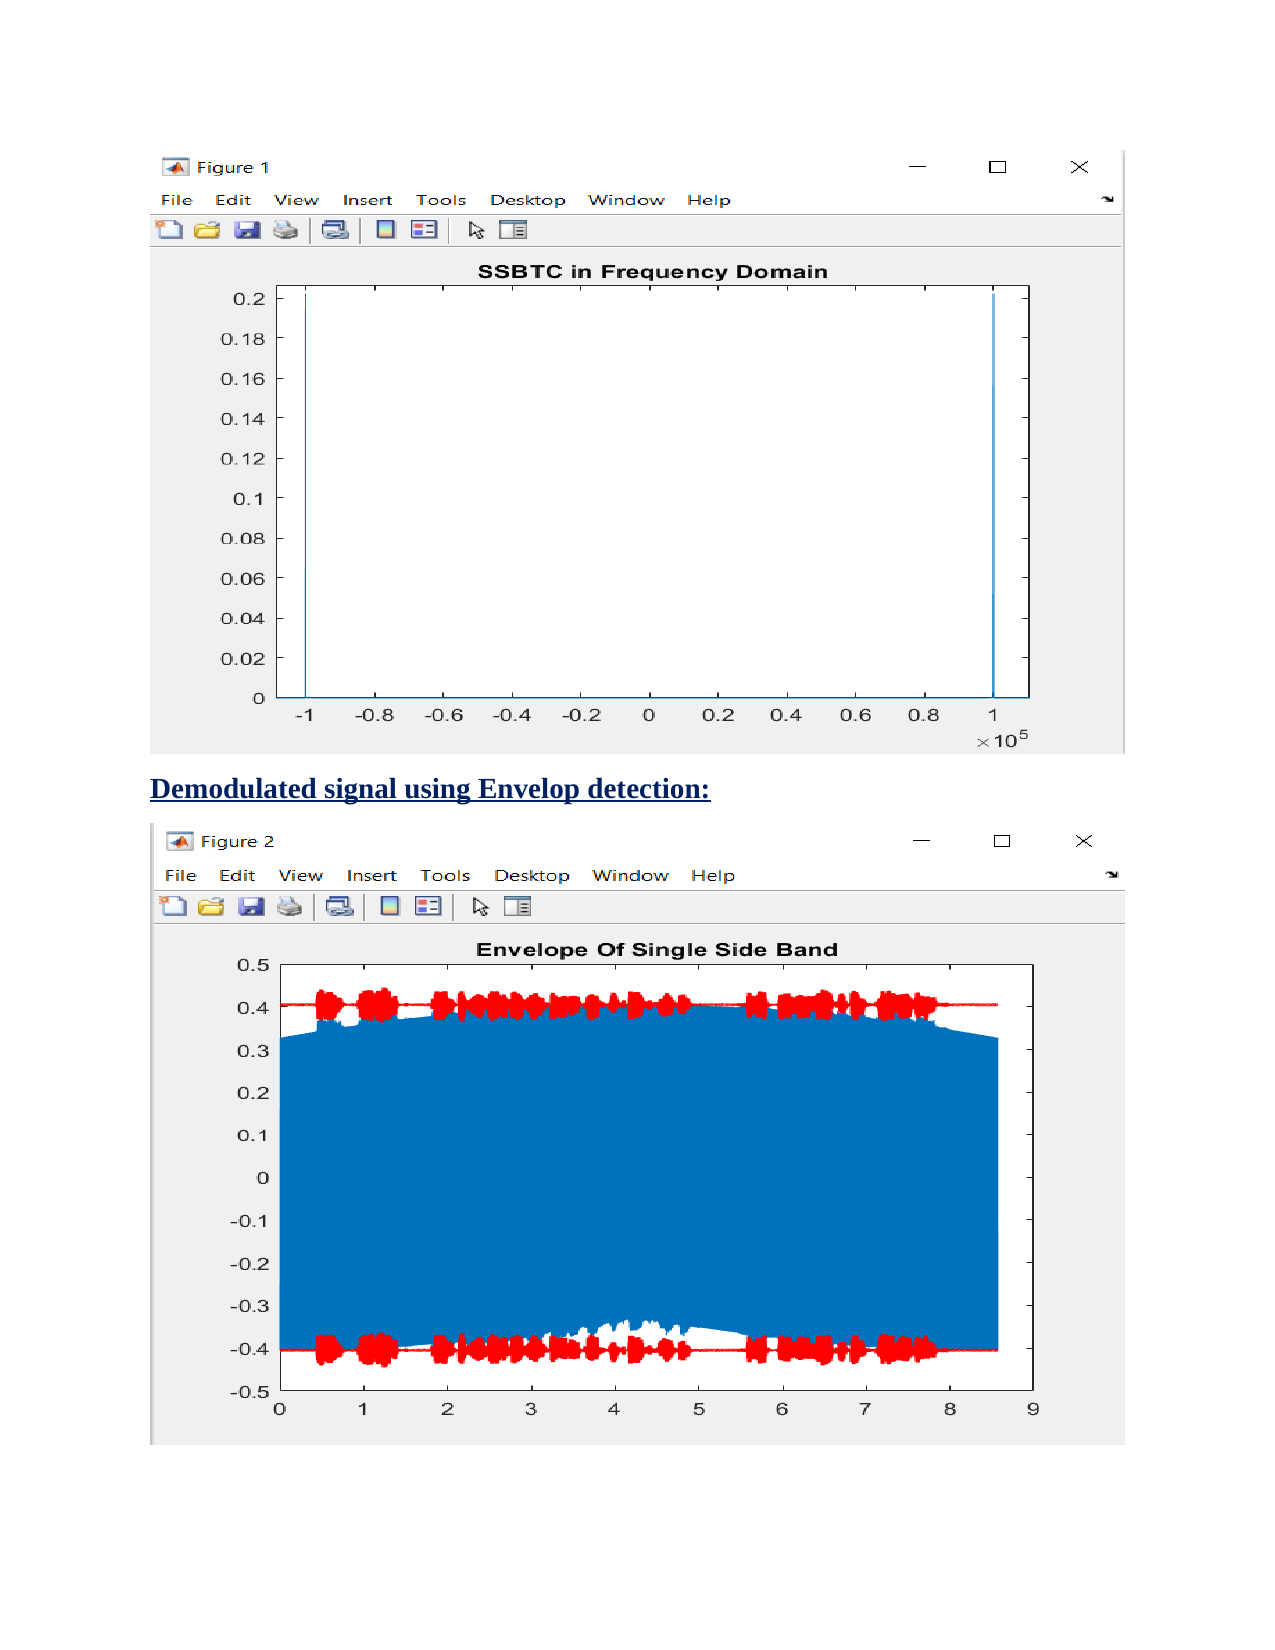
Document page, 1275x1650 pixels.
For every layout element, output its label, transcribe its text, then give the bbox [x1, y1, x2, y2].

picture [150, 823, 1125, 1445]
picture [150, 150, 1125, 754]
text Demodulated signal using Envelop detection: [150, 771, 1125, 805]
